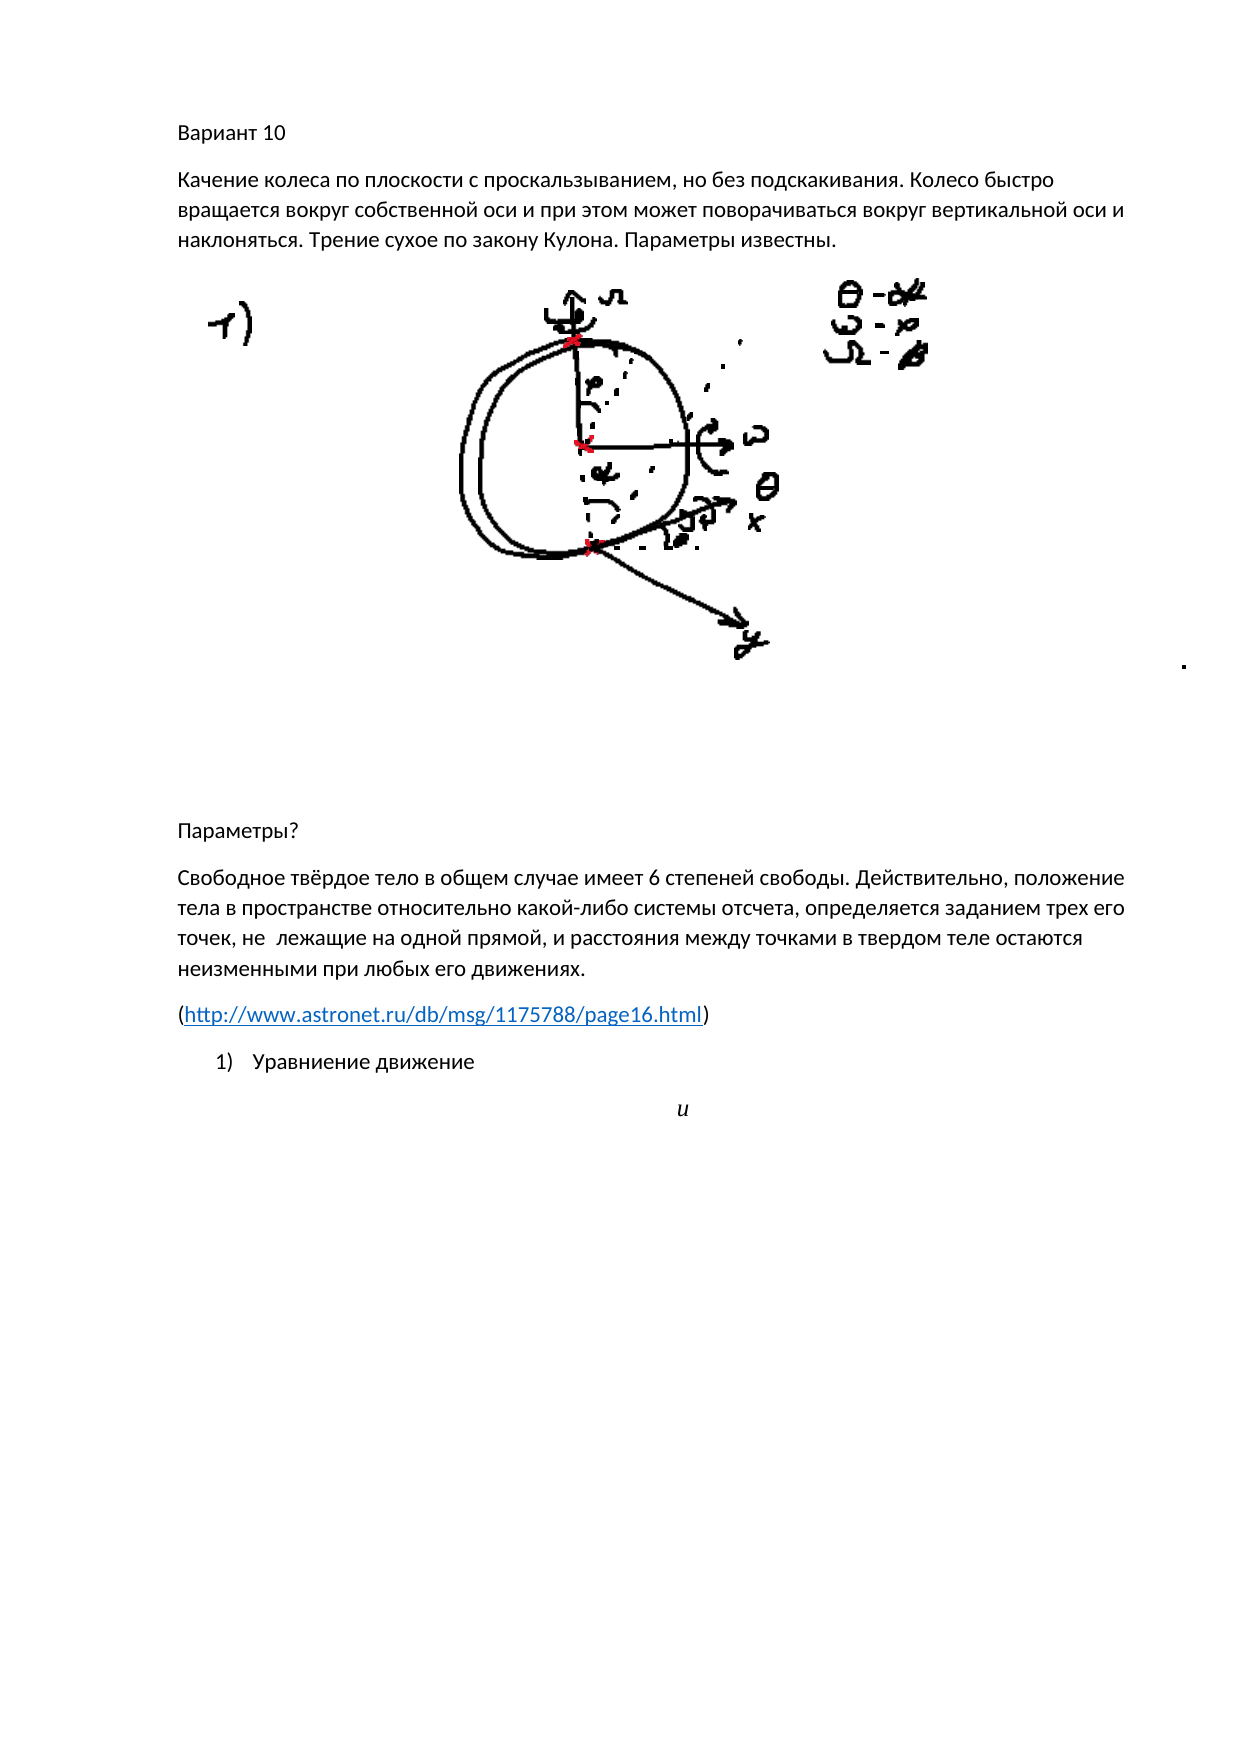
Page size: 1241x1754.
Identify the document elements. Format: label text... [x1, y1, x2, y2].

picture [888, 278, 927, 307]
picture [598, 289, 628, 306]
picture [898, 340, 928, 370]
picture [704, 383, 710, 392]
picture [743, 425, 769, 446]
picture [873, 293, 886, 297]
text Свободное твёрдое тело в общем случае имеет 6 степеней свободы. Действительно, положение тела в пространстве относительно какой-либо системы отсчета, определяется заданием трех его точек, не лежащие на одной прямой, и расстояния между точками в твердом теле остаются неизменными при любых его движениях. [177, 863, 1152, 982]
text Вариант 10 [177, 118, 1152, 146]
list Уравниение движение [215, 1047, 1152, 1076]
text (http://www.astronet.ru/db/msg/1175788/page16.html) [177, 1001, 1152, 1029]
picture [459, 290, 749, 629]
text Качение колеса по плоскости с проскальзыванием, но без подскакивания. Колесо быстро вращается вокруг собственной оси и при этом может поворачиваться вокруг вертикальной оси и наклоняться. Трение сухое по закону Кулона. Параметры известны. [177, 165, 1152, 253]
text Параметры? [177, 816, 1152, 844]
picture [208, 313, 235, 339]
picture [756, 472, 779, 501]
picture [823, 340, 871, 365]
picture [831, 315, 862, 335]
picture [875, 323, 885, 328]
picture [895, 318, 919, 336]
picture [239, 301, 252, 346]
picture [838, 280, 863, 308]
picture [748, 513, 766, 532]
picture [734, 630, 770, 660]
